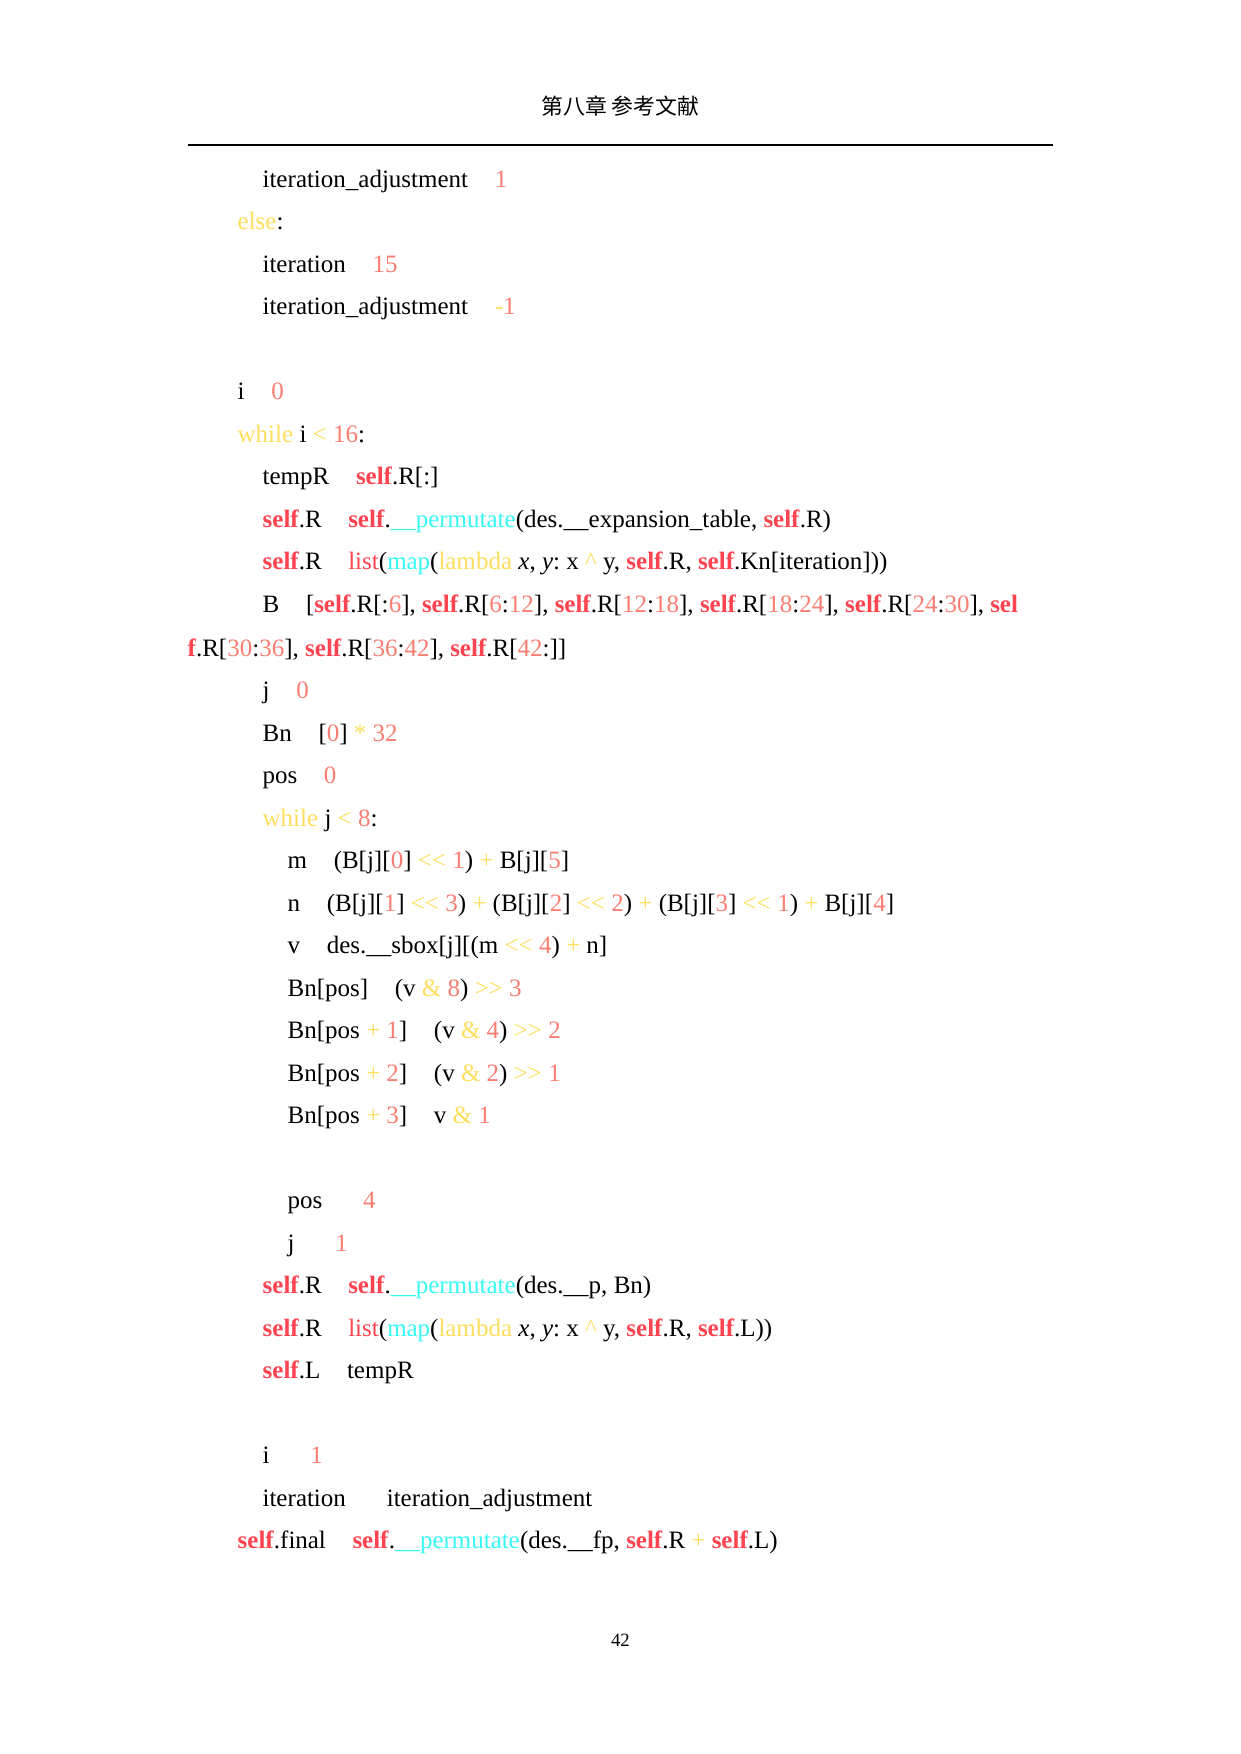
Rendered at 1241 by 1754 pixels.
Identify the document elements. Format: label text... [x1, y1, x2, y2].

text Bn[pos + 1] = (v & 4) >> 2 [187, 1013, 1053, 1046]
text pos += 4 [187, 1183, 1053, 1216]
text v = des.__sbox[j][(m << 4) + n] [187, 928, 1053, 961]
text Bn[pos] = (v & 8) >> 3 [187, 971, 1053, 1003]
text iteration = 15 [187, 247, 1053, 279]
text self.R = self.__permutate(des.__p, Bn) [187, 1268, 1053, 1301]
text iteration += iteration_adjustment [187, 1481, 1053, 1513]
text i += 1 [187, 1438, 1053, 1471]
text m = (B[j][0] << 1) + B[j][5] [187, 843, 1053, 876]
text n = (B[j][1] << 3) + (B[j][2] << 2) + (B[j][3] << 1) + B[j][4] [187, 886, 1053, 918]
text while j < 8: [187, 801, 1053, 833]
text iteration_adjustment = 1 [187, 162, 1053, 194]
text else: [187, 204, 1053, 237]
text Bn[pos + 3] = v & 1 [187, 1098, 1053, 1131]
text Bn = [0] * 32 [187, 716, 1053, 748]
text i = 0 [187, 374, 1053, 407]
text self.L = tempR [187, 1353, 1053, 1386]
text Bn[pos + 2] = (v & 2) >> 1 [187, 1056, 1053, 1088]
text self.final = self.__permutate(des.__fp, self.R + self.L) [187, 1523, 1053, 1556]
text j = 0 [187, 673, 1053, 706]
text pos = 0 [187, 758, 1053, 791]
text self.R = self.__permutate(des.__expansion_table, self.R) [187, 502, 1053, 534]
text tempR = self.R[:] [187, 459, 1053, 492]
text iteration_adjustment = -1 [187, 289, 1053, 322]
text self.R = list(map(lambda x, y: x ^ y, self.R, self.L)) [187, 1311, 1053, 1343]
text B = [self.R[:6], self.R[6:12], self.R[12:18], self.R[18:24], self.R[24:30], self.R[30:36], self.R[36:42], self.R[42:]] [187, 587, 1053, 663]
text j += 1 [187, 1226, 1053, 1258]
text while i < 16: [187, 417, 1053, 449]
text self.R = list(map(lambda x, y: x ^ y, self.R, self.Kn[iteration])) [187, 544, 1053, 577]
